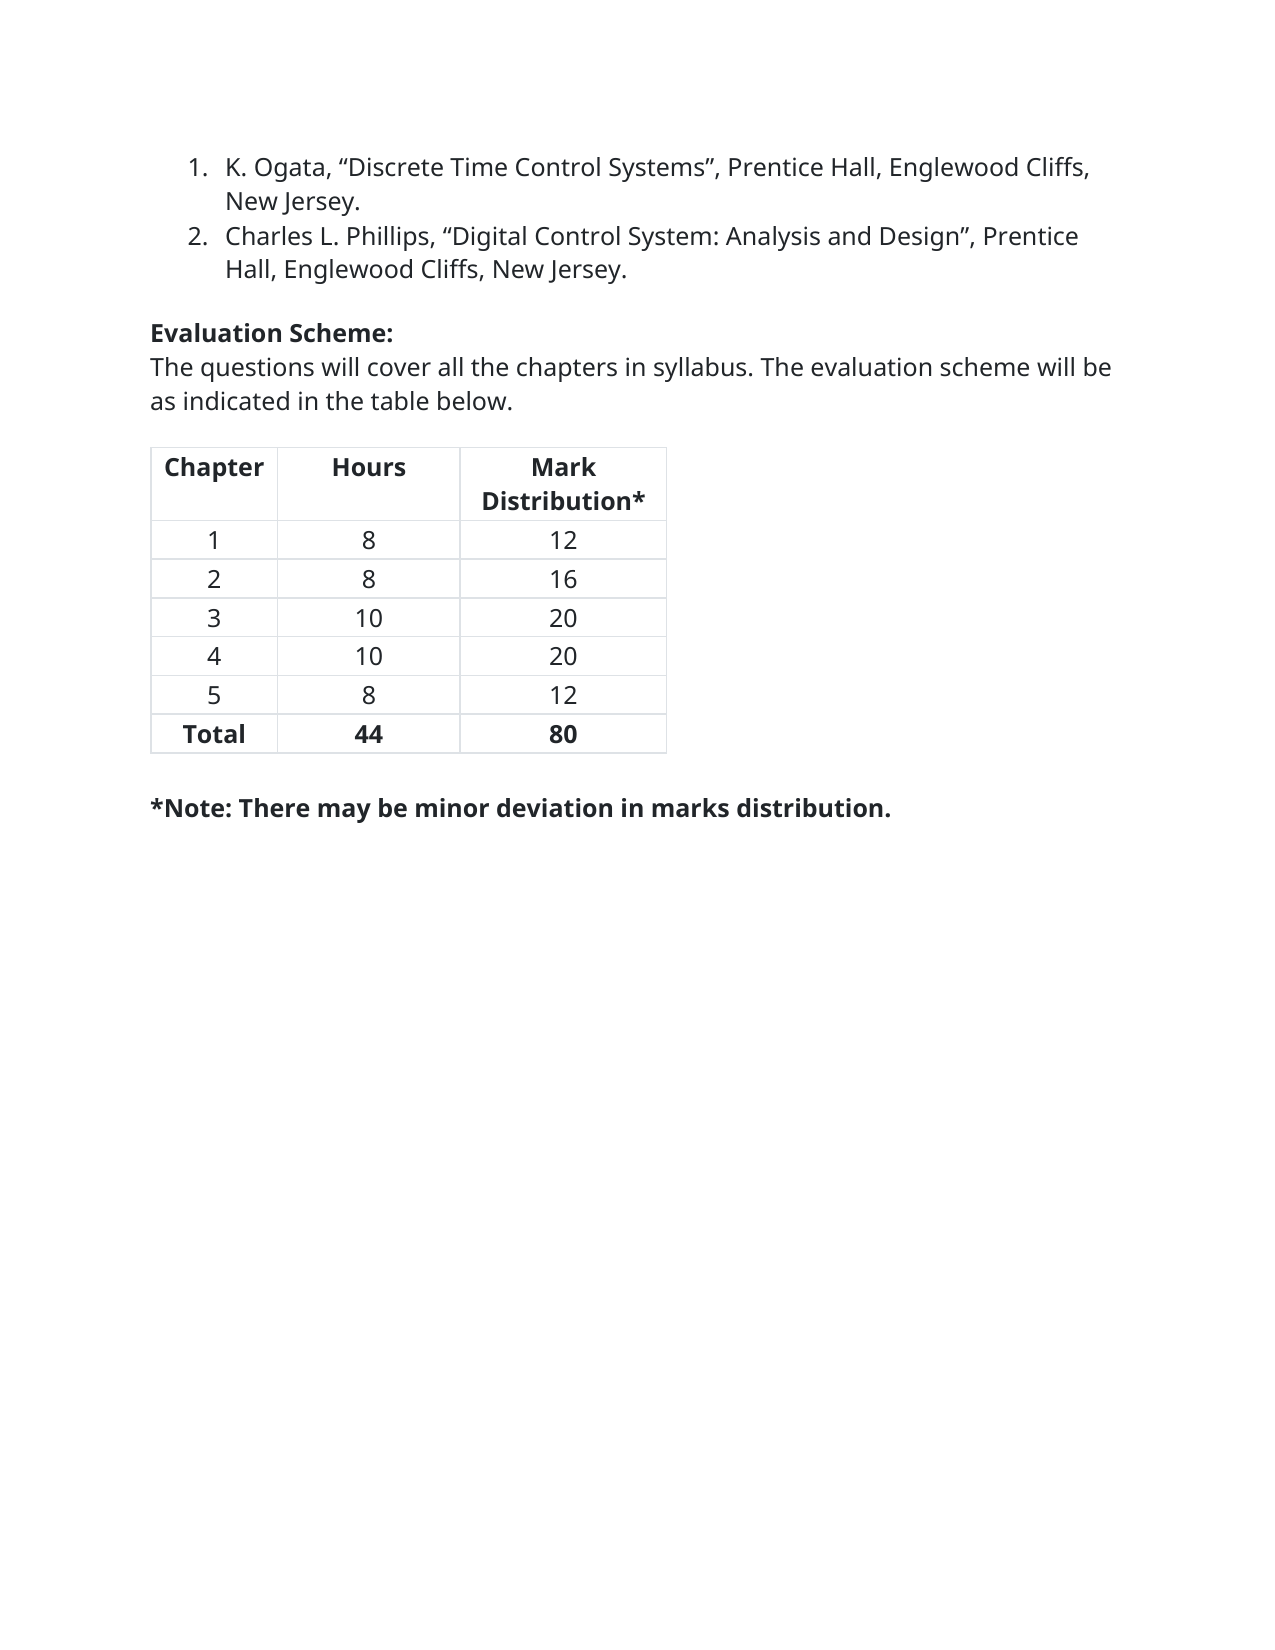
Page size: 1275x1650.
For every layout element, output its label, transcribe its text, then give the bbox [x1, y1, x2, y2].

list Charles L. Phillips, “Digital Control System: Analysis and Design”, Prentice Hall, Englewood Cliffs, New Jersey. [187, 218, 1125, 286]
table_cell 16 [461, 560, 666, 597]
table_cell 12 [461, 521, 666, 558]
table_cell 3 [152, 599, 277, 636]
table_cell 80 [461, 715, 666, 752]
table_cell Total [152, 715, 277, 752]
table_cell 8 [278, 560, 459, 597]
table_cell 20 [461, 637, 666, 674]
text Evaluation Scheme: The questions will cover all the chapters in syllabus. The evaluation scheme will be as indicated in the table below. [150, 315, 1125, 418]
table_cell 8 [278, 521, 459, 558]
table_cell 10 [278, 599, 459, 636]
table_cell 20 [461, 599, 666, 636]
table_header Hours [278, 448, 459, 519]
text *Note: There may be minor deviation in marks distribution. [150, 754, 1125, 824]
table_cell 12 [461, 676, 666, 713]
table_header Chapter [152, 448, 277, 519]
list K. Ogata, “Discrete Time Control Systems”, Prentice Hall, Englewood Cliffs, New Jersey. [187, 150, 1125, 218]
table_header Mark Distribution* [461, 448, 666, 519]
table_cell 4 [152, 637, 277, 674]
table_cell 1 [152, 521, 277, 558]
table_cell 5 [152, 676, 277, 713]
table_cell 44 [278, 715, 459, 752]
table_cell 2 [152, 560, 277, 597]
table_cell 10 [278, 637, 459, 674]
table_cell 8 [278, 676, 459, 713]
